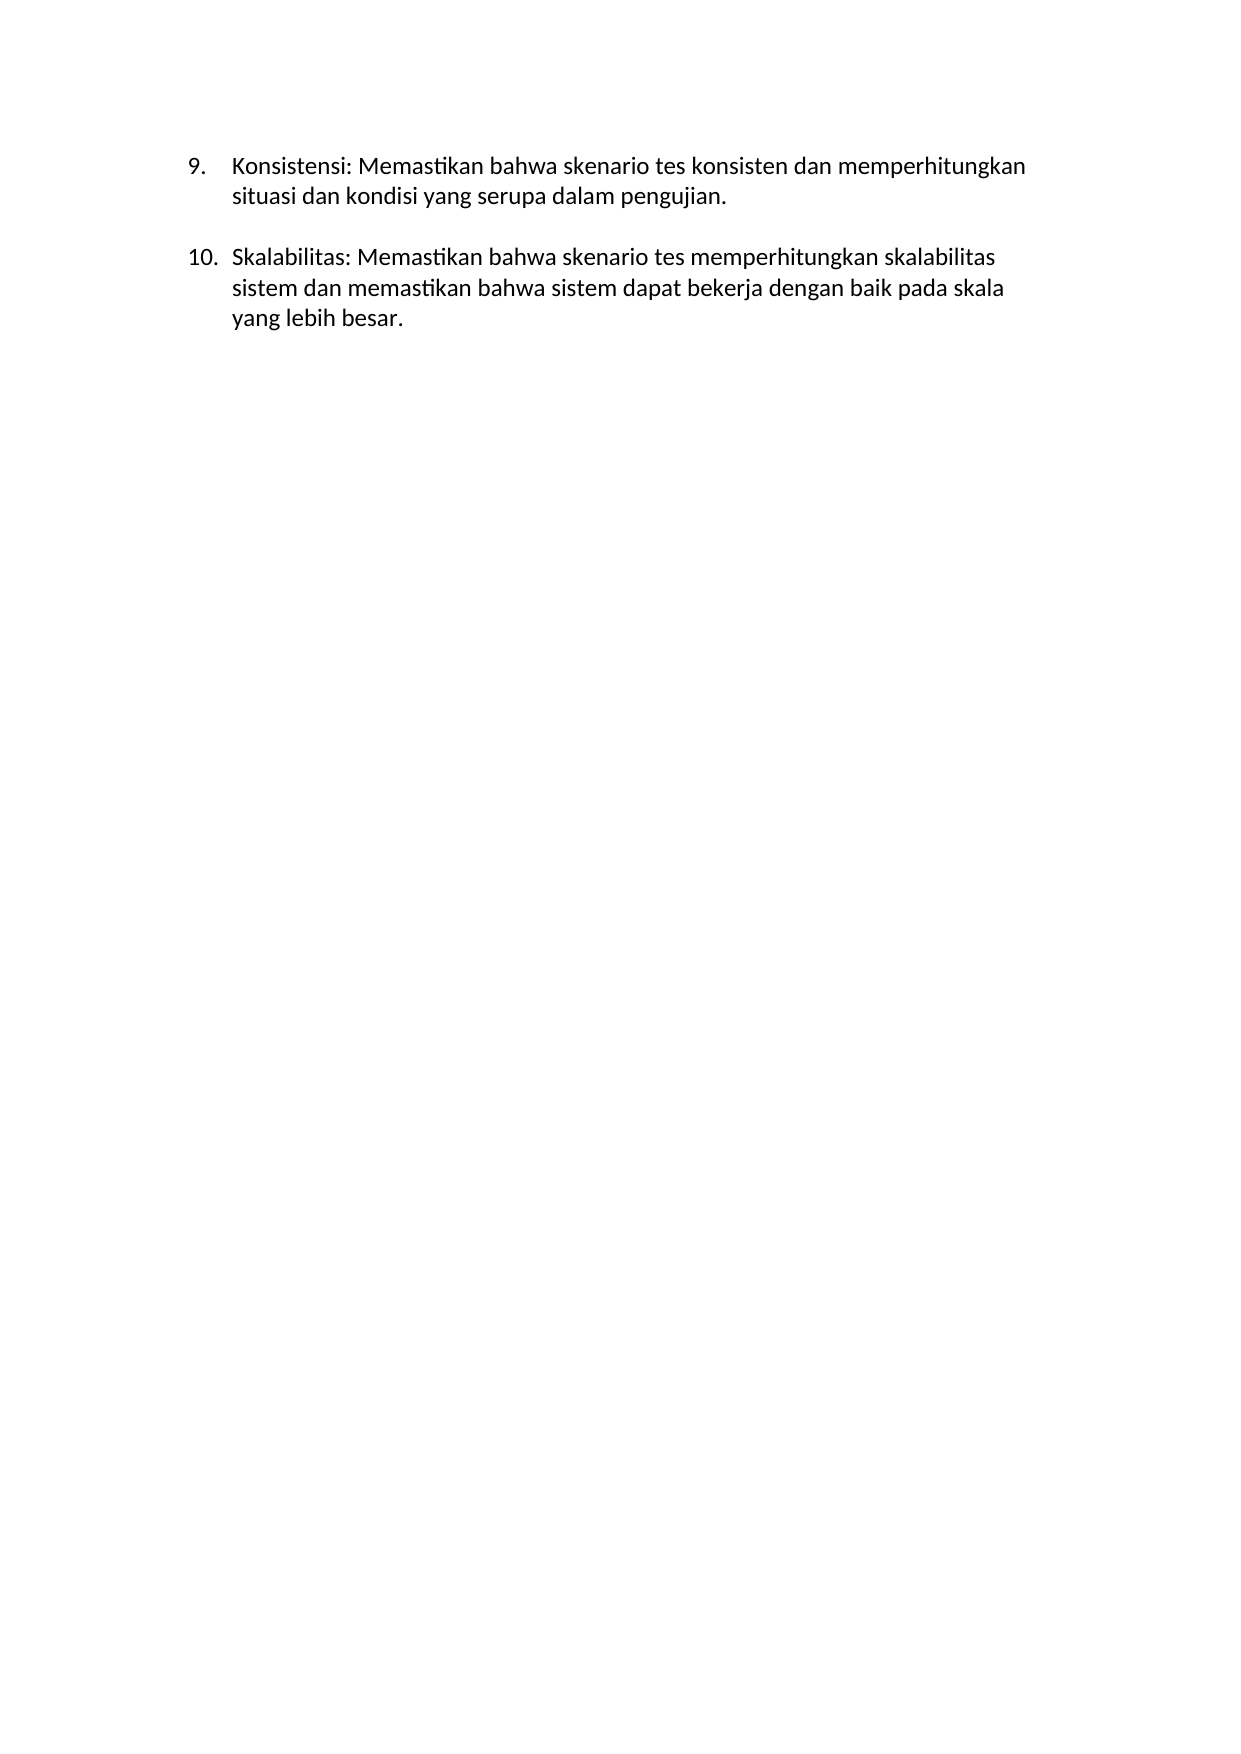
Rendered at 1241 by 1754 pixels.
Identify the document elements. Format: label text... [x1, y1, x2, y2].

list Skalabilitas: Memastikan bahwa skenario tes memperhitungkan skalabilitas sistem dan memastikan bahwa sistem dapat bekerja dengan baik pada skala yang lebih besar. [187, 242, 1053, 333]
list Konsistensi: Memastikan bahwa skenario tes konsisten dan memperhitungkan situasi dan kondisi yang serupa dalam pengujian. [187, 150, 1053, 211]
